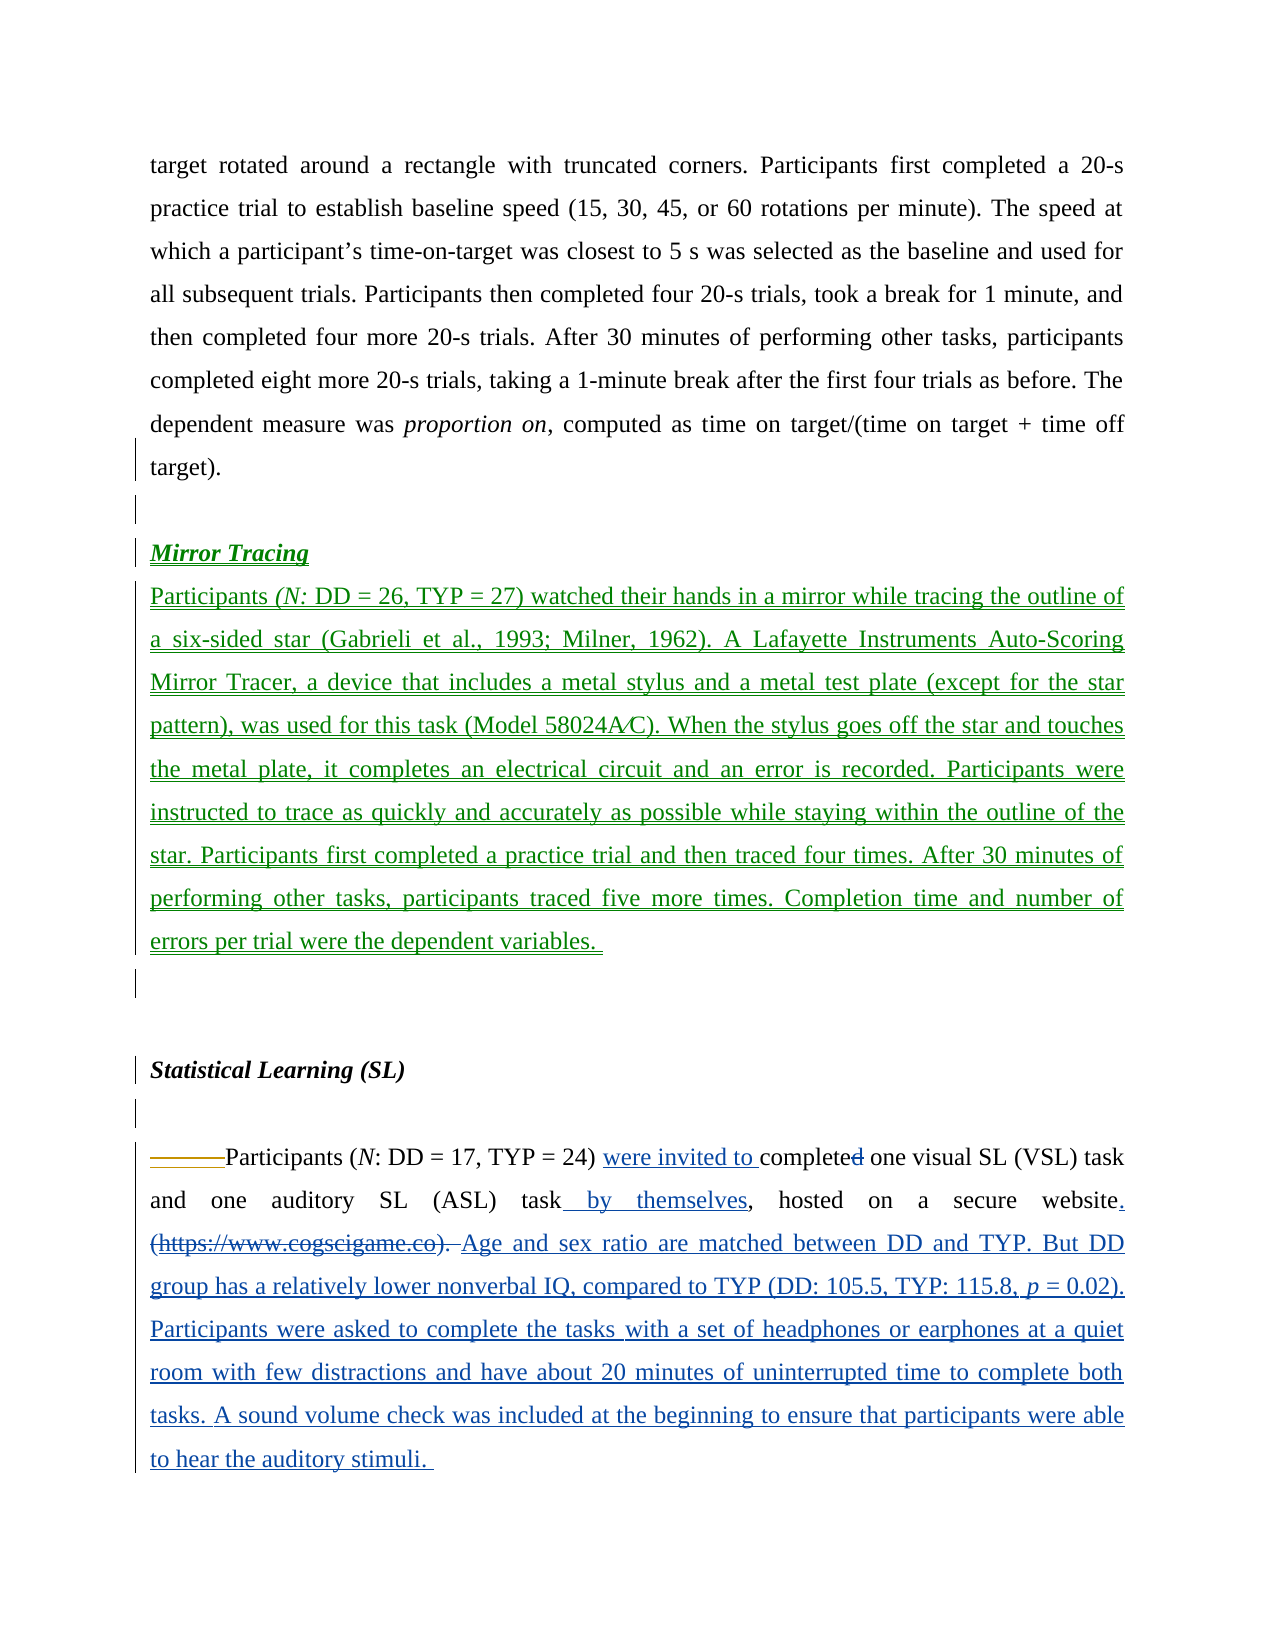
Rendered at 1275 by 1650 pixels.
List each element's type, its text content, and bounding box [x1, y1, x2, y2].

text Participants (N: DD = 17, TYP = 24) complete one visual SL (VSL) task and one auditory SL (ASL) task, hosted on a secure website [150, 1427, 1125, 1472]
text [150, 150, 1125, 481]
text Participants (N: DD = 17, TYP = 24) complete one visual SL (VSL) task and one auditory SL (ASL) task, hosted on a secure website [150, 1142, 1125, 1426]
text Statistical Learning (SL) [150, 1056, 1125, 1084]
